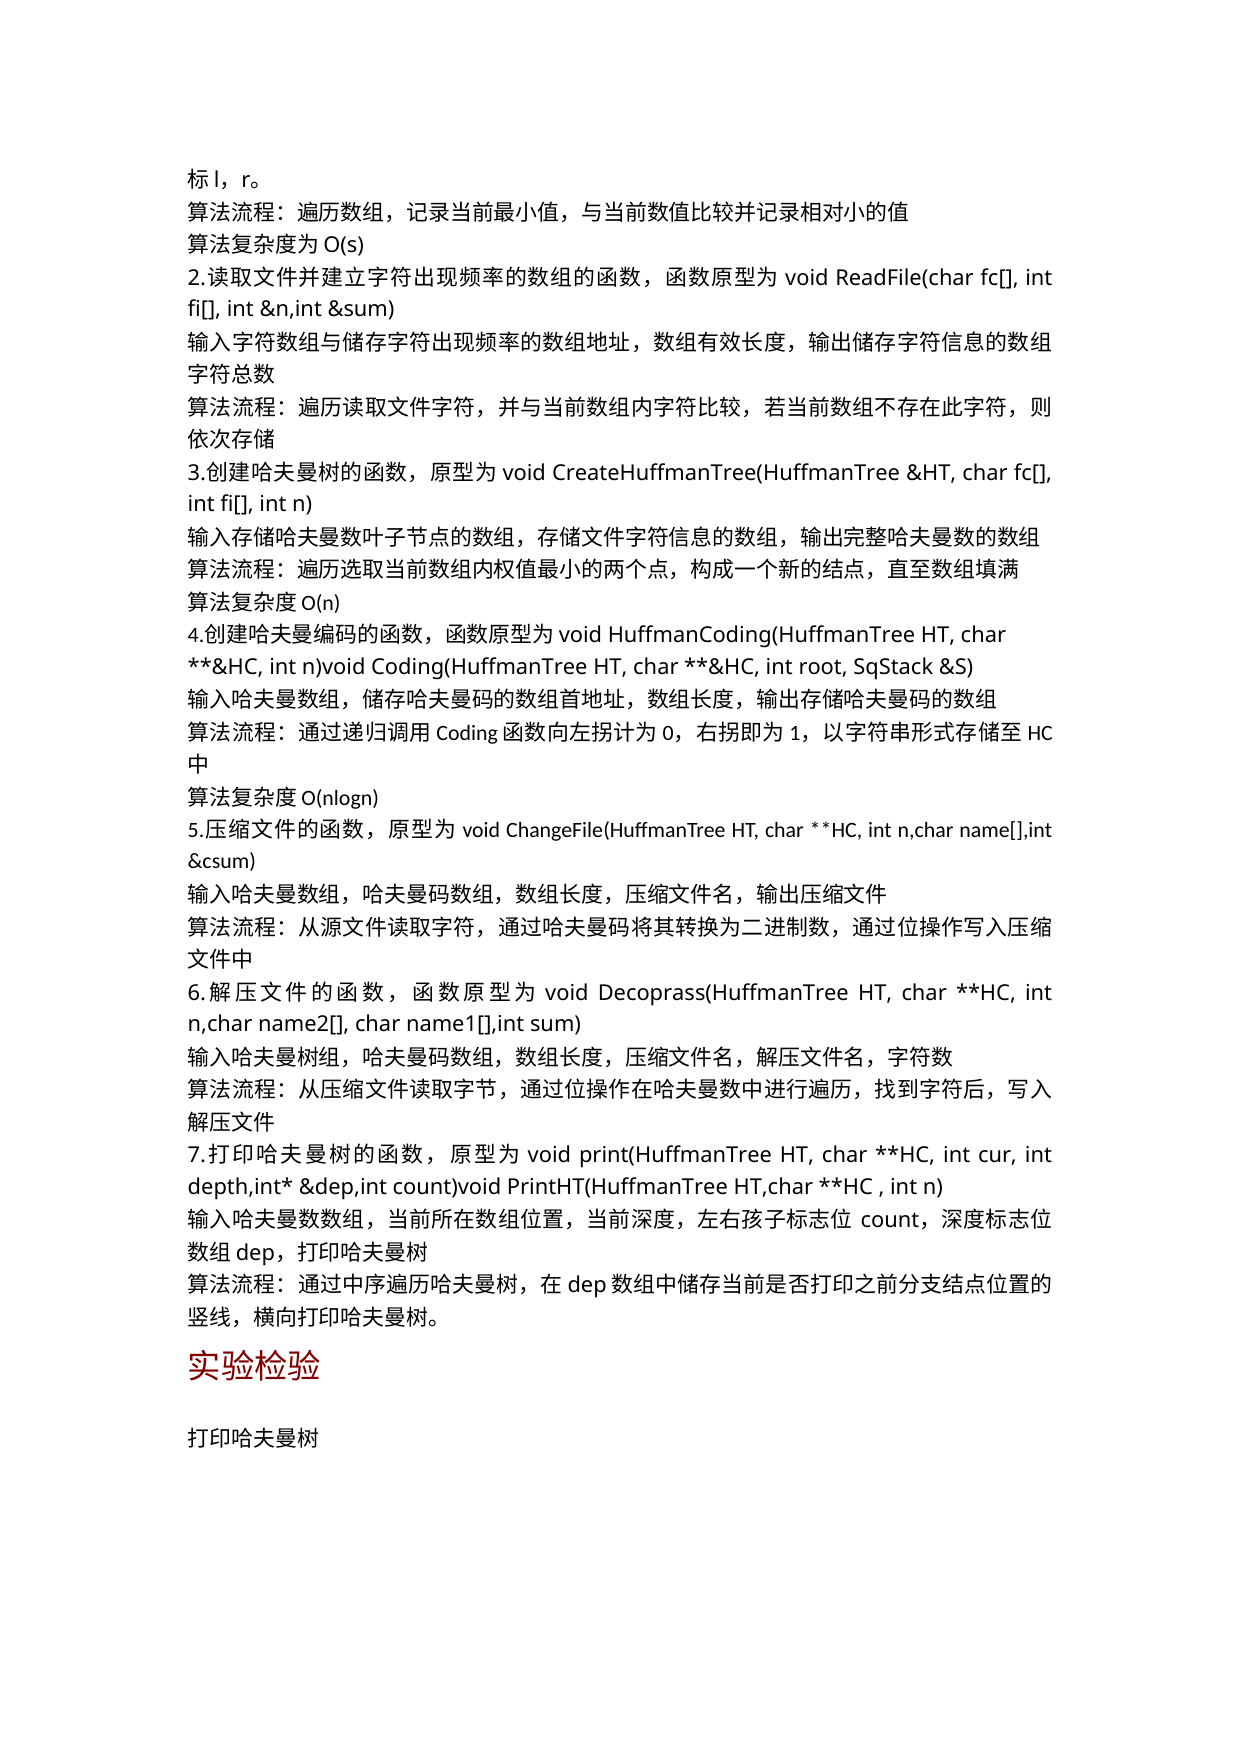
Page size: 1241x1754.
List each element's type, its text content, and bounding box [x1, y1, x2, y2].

text 算法流程：遍历读取文件字符，并与当前数组内字符比较，若当前数组不存在此字符，则依次存储 [187, 389, 1053, 454]
text 7.打印哈夫曼树的函数，原型为void print(HuffmanTree HT, char **HC, int cur, int depth,int* &dep,int count)void PrintHT(HuffmanTree HT,char **HC , int n) [187, 1137, 1053, 1202]
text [187, 162, 1053, 194]
text 算法流程：遍历数组，记录当前最小值，与当前数值比较并记录相对小的值 [187, 194, 1053, 227]
text 算法流程：通过中序遍历哈夫曼树，在dep数组中储存当前是否打印之前分支结点位置的竖线，横向打印哈夫曼树。 [187, 1267, 1053, 1332]
text 6.解压文件的函数，函数原型为void Decoprass(HuffmanTree HT, char **HC, int n,char name2[], char name1[],int sum) [187, 974, 1053, 1039]
text 输入哈夫曼数数组，当前所在数组位置，当前深度，左右孩子标志位count，深度标志位数组dep，打印哈夫曼树 [187, 1202, 1053, 1267]
text 打印哈夫曼树 [187, 1421, 1053, 1453]
text 输入哈夫曼数组，哈夫曼码数组，数组长度，压缩文件名，输出压缩文件 [187, 877, 1053, 909]
text 5.压缩文件的函数，原型为void ChangeFile(HuffmanTree HT, char **HC, int n,char name[],int &csum) [187, 812, 1053, 877]
text 输入哈夫曼树组，哈夫曼码数组，数组长度，压缩文件名，解压文件名，字符数 [187, 1039, 1053, 1072]
text 2.读取文件并建立字符出现频率的数组的函数，函数原型为void ReadFile(char fc[], int fi[], int &n,int &sum) [187, 259, 1053, 324]
text 算法复杂度O(nlogn) [187, 779, 1053, 812]
text 算法复杂度O(n) [187, 584, 1053, 617]
text 输入哈夫曼数组，储存哈夫曼码的数组首地址，数组长度，输出存储哈夫曼码的数组 [187, 682, 1053, 714]
text 输入存储哈夫曼数叶子节点的数组，存储文件字符信息的数组，输出完整哈夫曼数的数组 [187, 519, 1053, 552]
text 实验检验 [187, 1332, 1053, 1397]
text 算法复杂度为O(s) [187, 227, 1053, 259]
text 算法流程：从源文件读取字符，通过哈夫曼码将其转换为二进制数，通过位操作写入压缩文件中 [187, 909, 1053, 974]
text 算法流程：从压缩文件读取字节，通过位操作在哈夫曼数中进行遍历，找到字符后，写入解压文件 [187, 1072, 1053, 1137]
text 3.创建哈夫曼树的函数，原型为void CreateHuffmanTree(HuffmanTree &HT, char fc[], int fi[], int n) [187, 454, 1053, 519]
text 算法流程：通过递归调用Coding函数向左拐计为0，右拐即为1，以字符串形式存储至HC中 [187, 714, 1053, 779]
text 输入字符数组与储存字符出现频率的数组地址，数组有效长度，输出储存字符信息的数组，字符总数 [187, 324, 1053, 389]
text 4.创建哈夫曼编码的函数，函数原型为void HuffmanCoding(HuffmanTree HT, char **&HC, int n)void Coding(HuffmanTree HT, char **&HC, int root, SqStack &S) [187, 617, 1053, 682]
text 算法流程：遍历选取当前数组内权值最小的两个点，构成一个新的结点，直至数组填满 [187, 552, 1053, 584]
